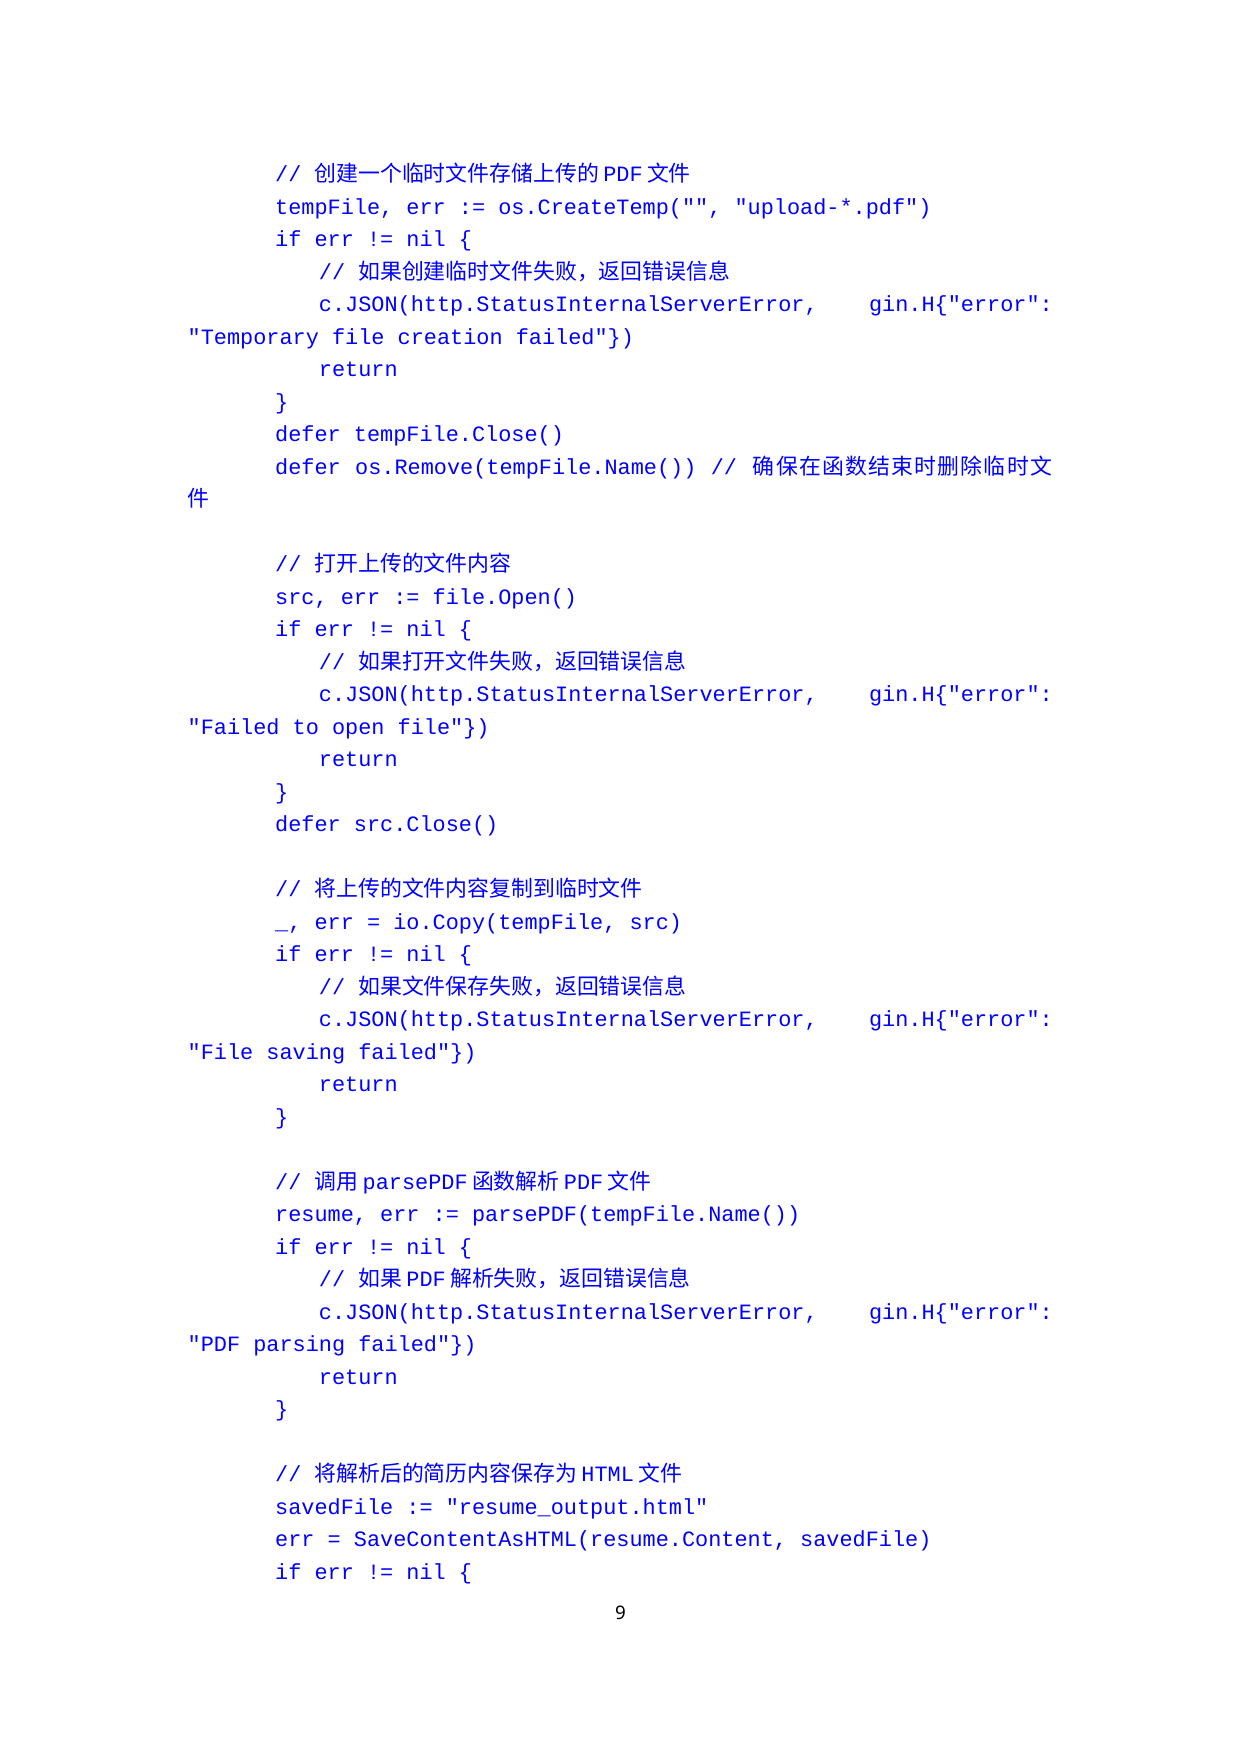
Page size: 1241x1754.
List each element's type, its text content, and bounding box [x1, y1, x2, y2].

text savedFile := "resume_output.html" [187, 1492, 1053, 1525]
text defer tempFile.Close() [187, 420, 1053, 452]
text } [187, 1102, 1053, 1135]
text // 将解析后的简历内容保存为HTML文件 [187, 1460, 1053, 1492]
text return [187, 745, 1053, 777]
text } [187, 1395, 1053, 1427]
text // 如果文件保存失败，返回错误信息 [187, 972, 1053, 1005]
text if err != nil { [187, 615, 1053, 647]
text if err != nil { [187, 1557, 1053, 1590]
text return [187, 1362, 1053, 1395]
text if err != nil { [187, 940, 1053, 972]
text src, err := file.Open() [187, 582, 1053, 615]
text // 创建一个临时文件存储上传的PDF文件 [187, 160, 1053, 192]
text // 如果PDF解析失败，返回错误信息 [187, 1265, 1053, 1297]
text c.JSON(http.StatusInternalServerError, gin.H{"error": "Temporary file creation failed"}) [187, 290, 1053, 355]
text // 如果创建临时文件失败，返回错误信息 [187, 257, 1053, 290]
text c.JSON(http.StatusInternalServerError, gin.H{"error": "PDF parsing failed"}) [187, 1297, 1053, 1362]
text defer os.Remove(tempFile.Name()) // 确保在函数结束时删除临时文件 [187, 452, 1053, 517]
text err = SaveContentAsHTML(resume.Content, savedFile) [187, 1525, 1053, 1557]
text } [187, 387, 1053, 420]
text } [187, 777, 1053, 810]
text c.JSON(http.StatusInternalServerError, gin.H{"error": "Failed to open file"}) [187, 680, 1053, 745]
text // 如果打开文件失败，返回错误信息 [187, 647, 1053, 680]
text if err != nil { [187, 225, 1053, 257]
text // 打开上传的文件内容 [187, 550, 1053, 582]
text return [187, 1070, 1053, 1102]
text defer src.Close() [187, 810, 1053, 842]
text resume, err := parsePDF(tempFile.Name()) [187, 1200, 1053, 1232]
text // 将上传的文件内容复制到临时文件 [187, 875, 1053, 907]
text if err != nil { [187, 1232, 1053, 1265]
text return [187, 355, 1053, 387]
text // 调用parsePDF函数解析PDF文件 [187, 1167, 1053, 1200]
text c.JSON(http.StatusInternalServerError, gin.H{"error": "File saving failed"}) [187, 1005, 1053, 1070]
text _, err = io.Copy(tempFile, src) [187, 907, 1053, 940]
text tempFile, err := os.CreateTemp("", "upload-*.pdf") [187, 192, 1053, 225]
